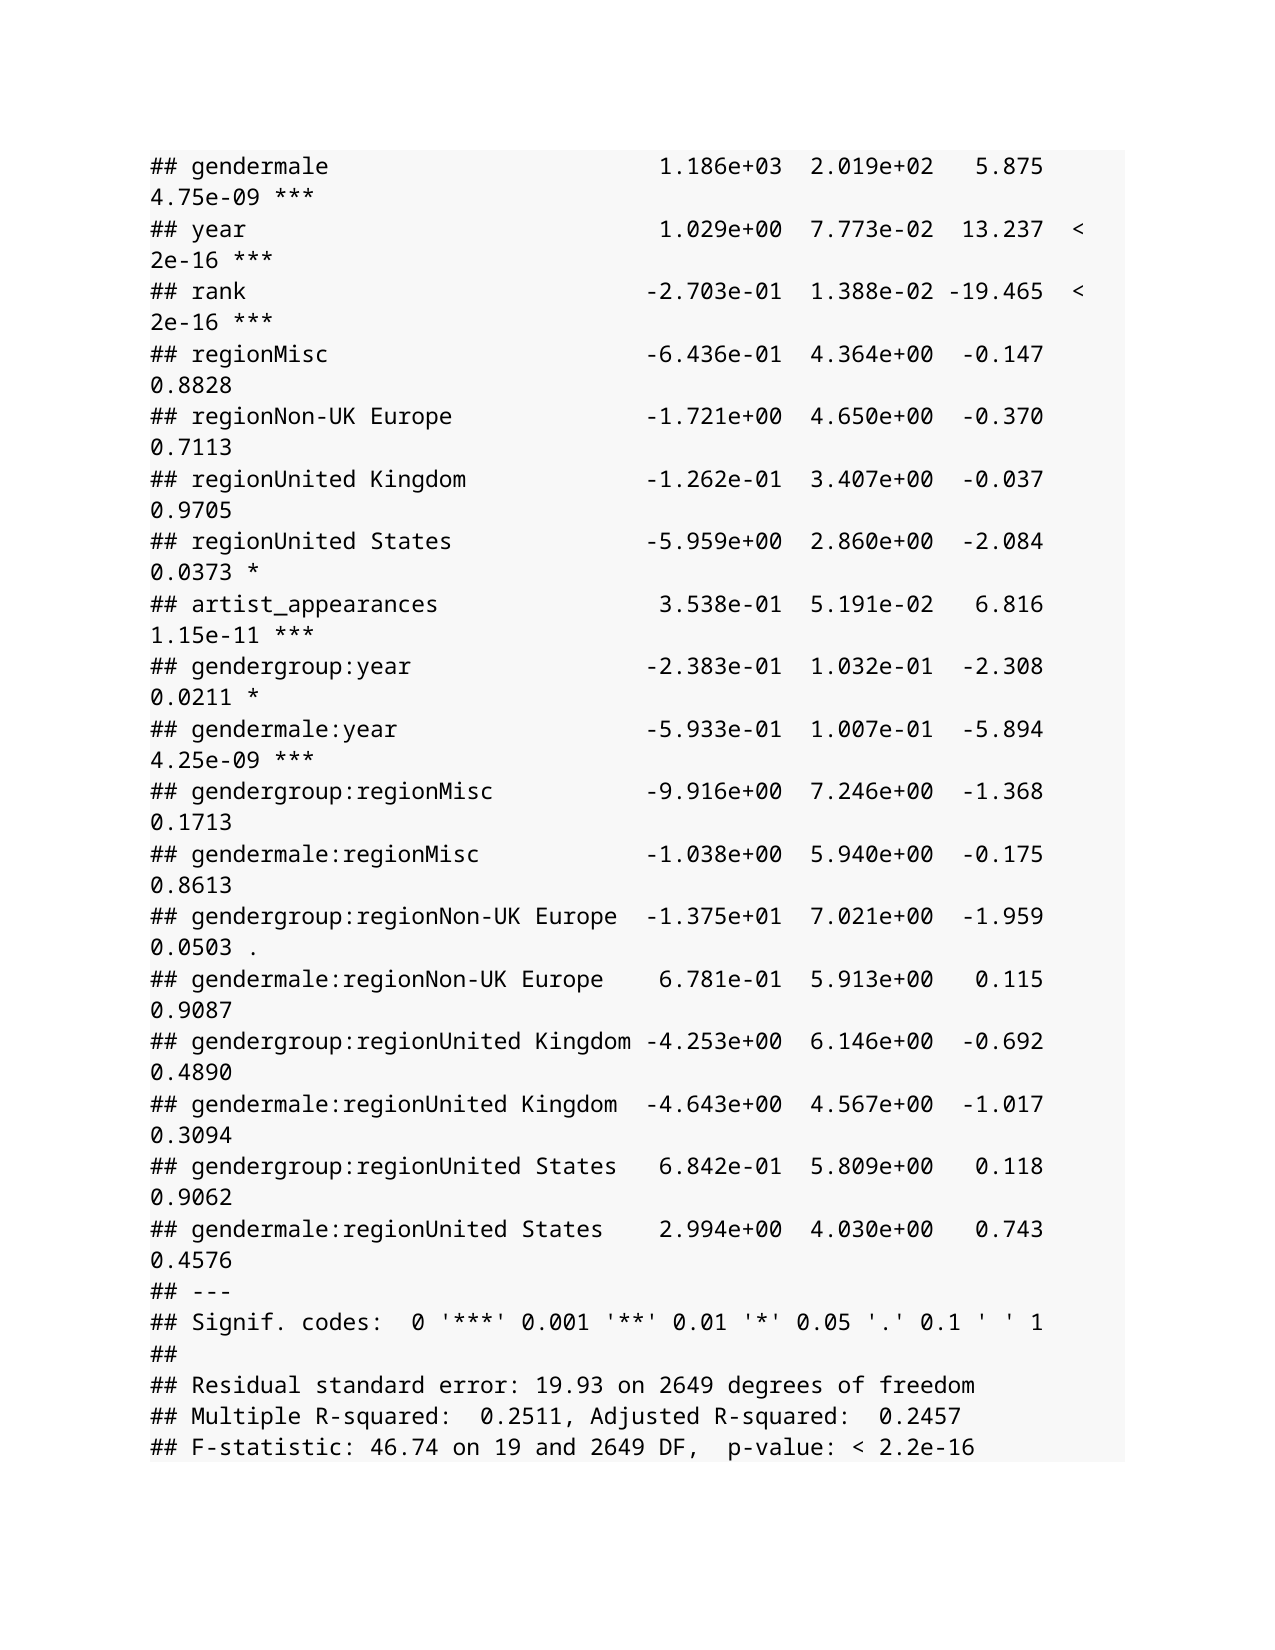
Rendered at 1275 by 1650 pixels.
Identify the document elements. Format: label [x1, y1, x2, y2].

text [150, 150, 1125, 1462]
